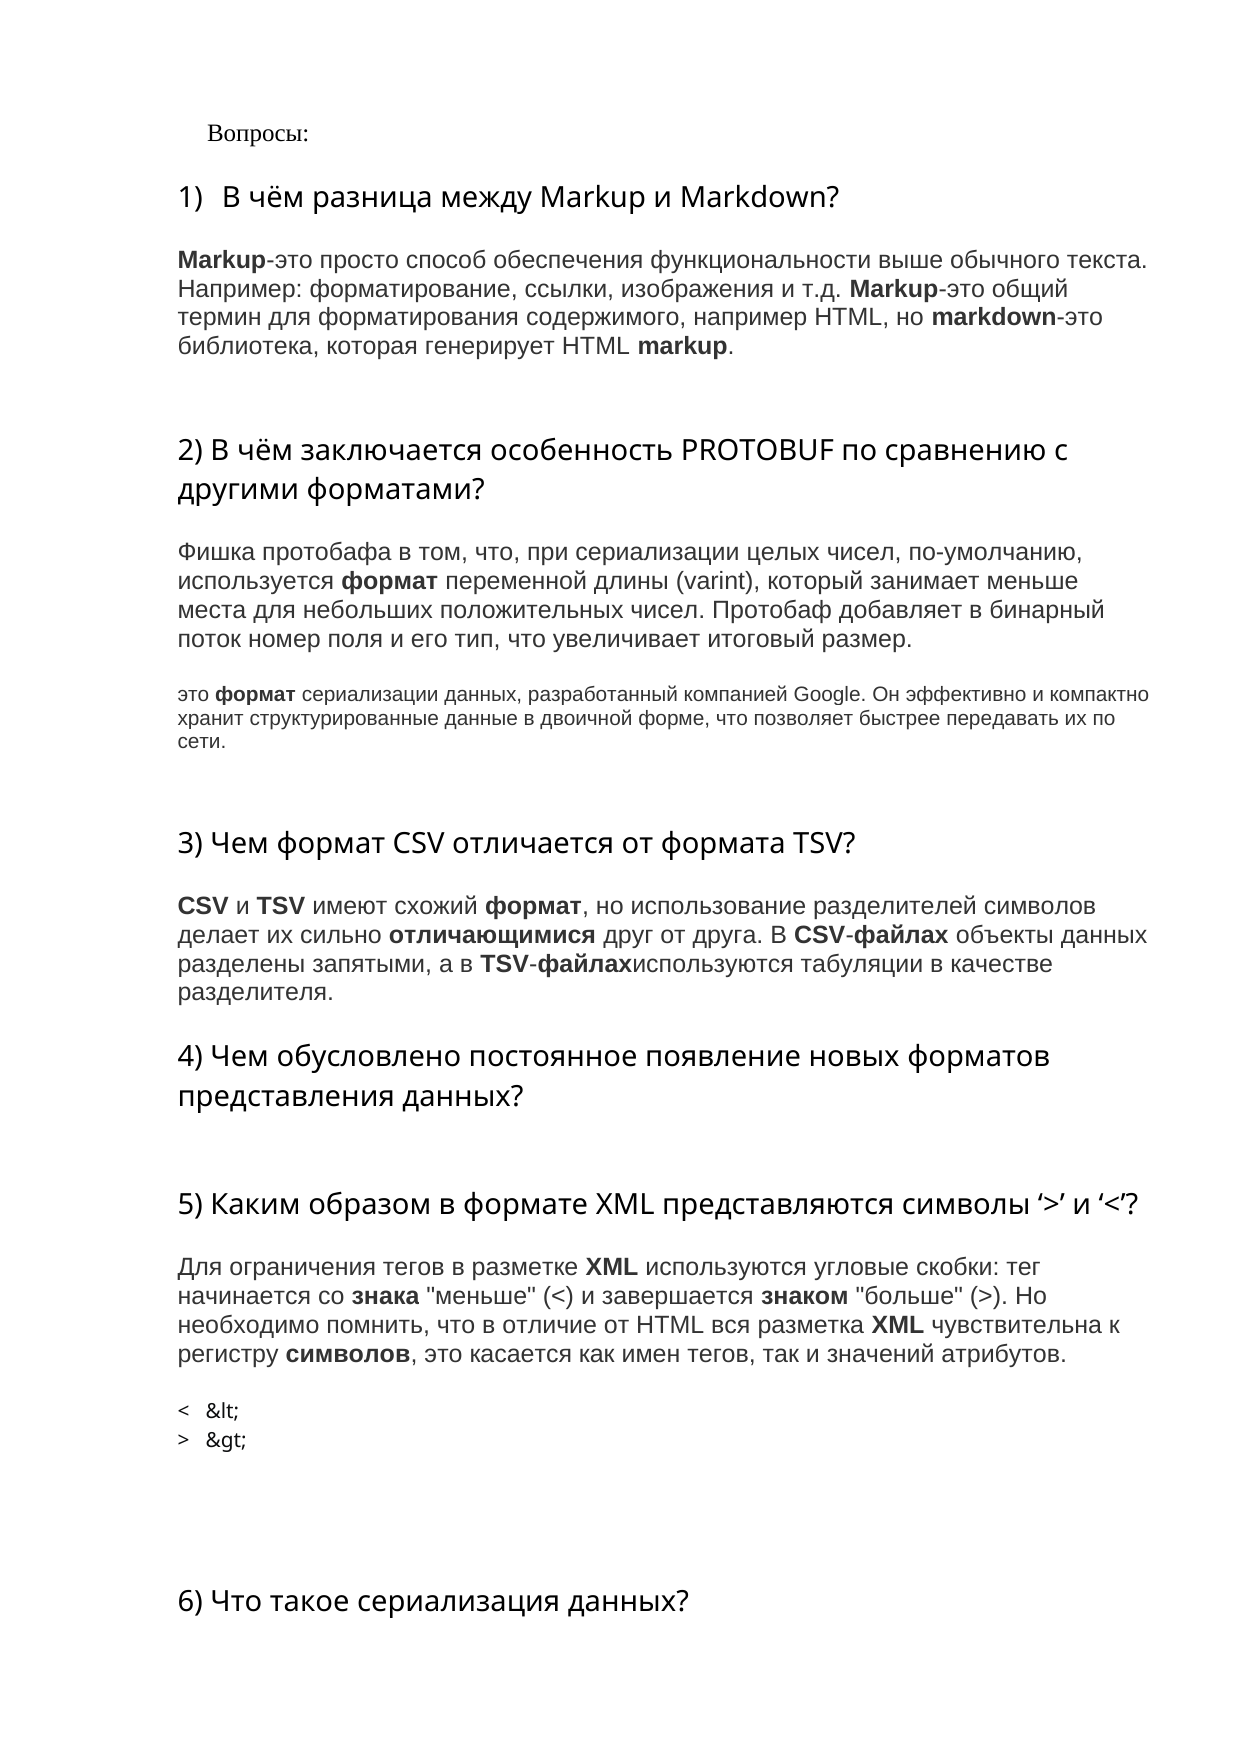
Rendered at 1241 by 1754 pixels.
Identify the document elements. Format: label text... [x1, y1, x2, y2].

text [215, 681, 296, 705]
text Markup-это просто способ обеспечения функциональности выше обычного текста. Например: форматирование, ссылки, изображения и т.д. Markup-это общий термин для форматирования содержимого, например HTML, но markdown-это библиотека, которая генерирует HTML markup. [177, 245, 1152, 360]
text 2) В чём заключается особенность PROTOBUF по сравнению с другими форматами? [177, 389, 1152, 508]
text > &gt; [177, 1425, 1152, 1453]
text Фишка протобaфа в том, что, при сериализации целых чисел, по-умолчанию, используется формат переменной длины (varint), который занимает меньше места для небольших положительных чисел. Протобаф добавляет в бинарный поток номер поля и его тип, что увеличивает итоговый размер. [177, 537, 1152, 652]
list Вопросы: [207, 118, 1152, 147]
text 5) Каким образом в формате XML представляются символы ‘>’ и ‘<’? [177, 1144, 1152, 1223]
list В чём разница между Markup и Markdown? [177, 176, 1152, 216]
text Для ограничения тегов в разметке XML используются угловые скобки: тег начинается со знака "меньше" (<) и завершается знаком "больше" (>). Но необходимо помнить, что в отличие от HTML вся разметка XML чувствительна к регистру символов, это касается как имен тегов, так и значений атрибутов. [177, 1252, 1152, 1367]
text CSV и TSV имеют схожий формат, но использование разделителей символов делает их сильно отличающимися друг от друга. В CSV-файлах объекты данных разделены запятыми, а в TSV-файлахиспользуются табуляции в качестве разделителя. [177, 891, 1152, 1006]
text < &lt; [177, 1396, 1152, 1425]
text 4) Чем обусловлено постоянное появление новых форматов представления данных? [177, 1035, 1152, 1114]
text 3) Чем формат CSV отличается от формата TSV? [177, 782, 1152, 862]
text это формат сериализации данных, разработанный компанией Google. Он эффективно и компактно хранит структурированные данные в двоичной форме, что позволяет быстрее передавать их по сети. [232, 681, 1152, 753]
text 6) Что такое сериализация данных? [177, 1540, 1152, 1620]
